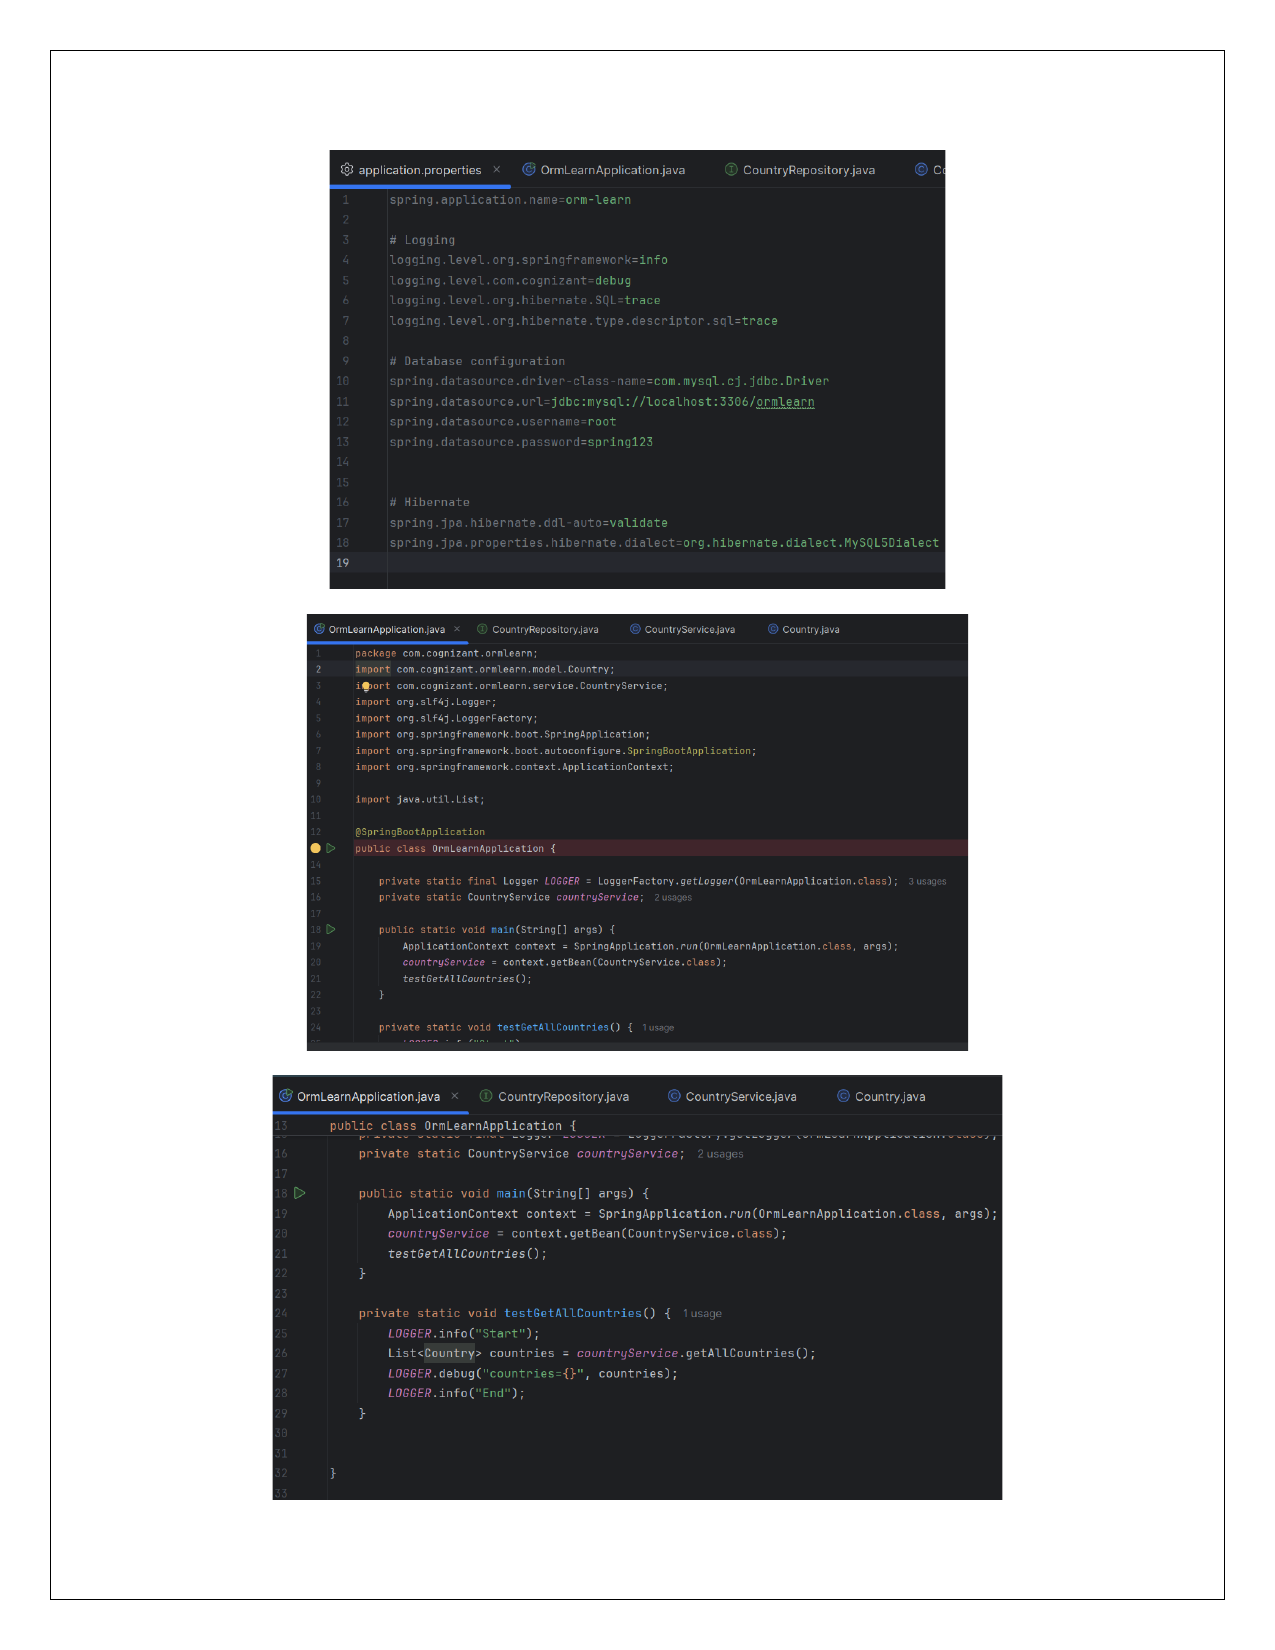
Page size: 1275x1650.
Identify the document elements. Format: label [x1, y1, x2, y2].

picture [272, 1075, 1003, 1500]
picture [329, 150, 946, 589]
picture [306, 614, 969, 1051]
